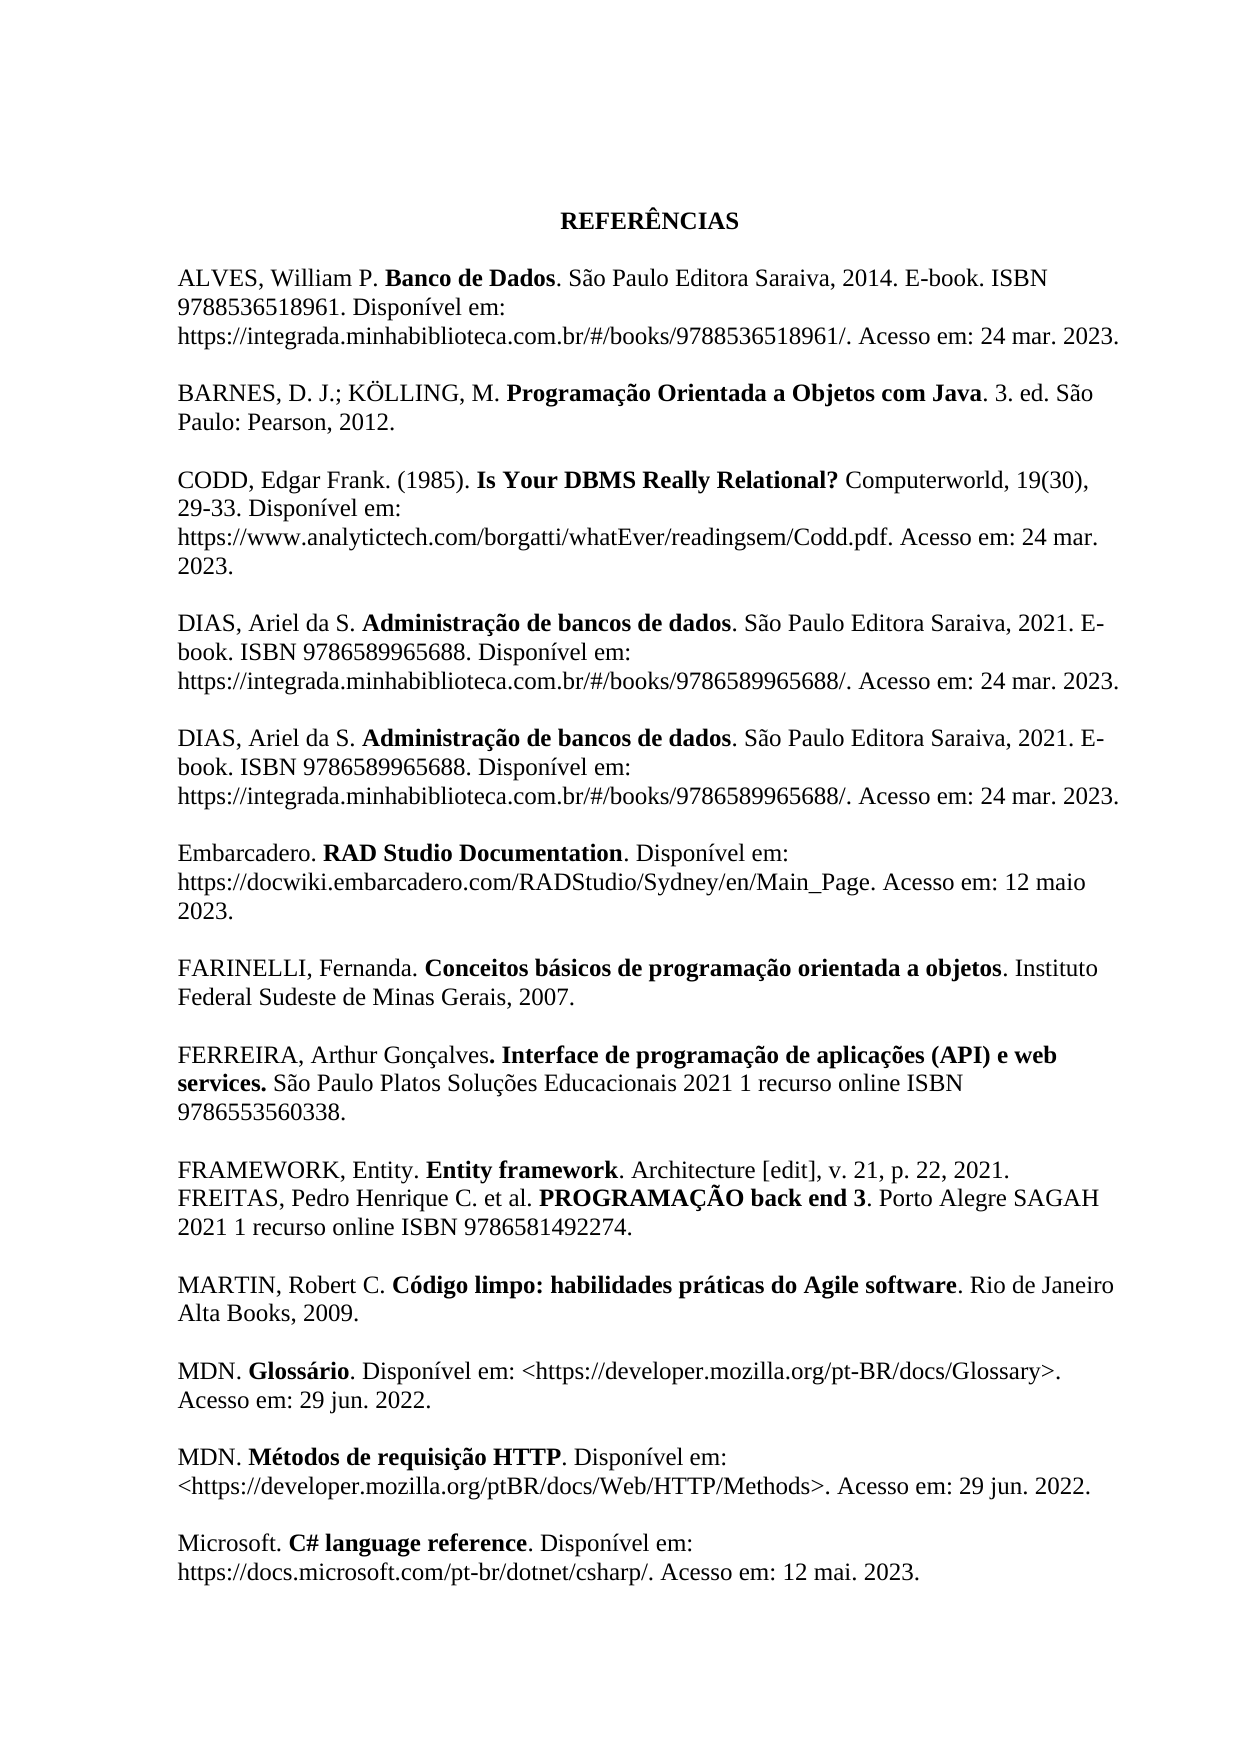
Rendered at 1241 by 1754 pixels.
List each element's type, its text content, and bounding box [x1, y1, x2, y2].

text FRAMEWORK, Entity. Entity framework. Architecture [edit], v. 21, p. 22, 2021. [177, 1155, 1122, 1183]
text MDN. Métodos de requisição HTTP. Disponível em: <https://developer.mozilla.org/ptBR/docs/Web/HTTP/Methods>. Acesso em: 29 jun. 2022. [177, 1442, 1122, 1500]
text Embarcadero. RAD Studio Documentation. Disponível em: https://docwiki.embarcadero.com/RADStudio/Sydney/en/Main_Page. Acesso em: 12 maio 2023. [177, 838, 1122, 925]
text DIAS, Ariel da S. Administração de bancos de dados. São Paulo Editora Saraiva, 2021. E-book. ISBN 9786589965688. Disponível em: https://integrada.minhabiblioteca.com.br/#/books/9786589965688/. Acesso em: 24 mar. 2023. [177, 608, 1122, 695]
text MDN. Glossário. Disponível em: <https://developer.mozilla.org/pt-BR/docs/Glossary>. Acesso em: 29 jun. 2022. [177, 1356, 1122, 1413]
text MARTIN, Robert C. Código limpo: habilidades práticas do Agile software. Rio de Janeiro Alta Books, 2009. [177, 1270, 1122, 1327]
text FARINELLI, Fernanda. Conceitos básicos de programação orientada a objetos. Instituto Federal Sudeste de Minas Gerais, 2007. [177, 953, 1122, 1011]
text DIAS, Ariel da S. Administração de bancos de dados. São Paulo Editora Saraiva, 2021. E-book. ISBN 9786589965688. Disponível em: https://integrada.minhabiblioteca.com.br/#/books/9786589965688/. Acesso em: 24 mar. 2023. [177, 723, 1122, 810]
text REFERÊNCIAS [177, 206, 1122, 235]
text ALVES, William P. Banco de Dados. São Paulo Editora Saraiva, 2014. E-book. ISBN 9788536518961. Disponível em: https://integrada.minhabiblioteca.com.br/#/books/9788536518961/. Acesso em: 24 mar. 2023. [177, 263, 1122, 350]
text Microsoft. C# language reference. Disponível em: https://docs.microsoft.com/pt-br/dotnet/csharp/. Acesso em: 12 mai. 2023. [177, 1528, 1122, 1586]
text FREITAS, Pedro Henrique C. et al. PROGRAMAÇÃO back end 3. Porto Alegre SAGAH 2021 1 recurso online ISBN 9786581492274. [177, 1183, 1122, 1241]
text FERREIRA, Arthur Gonçalves. Interface de programação de aplicações (API) e web services. São Paulo Platos Soluções Educacionais 2021 1 recurso online ISBN 9786553560338. [177, 1040, 1122, 1126]
text BARNES, D. J.; KÖLLING, M. Programação Orientada a Objetos com Java. 3. ed. São Paulo: Pearson, 2012. [177, 378, 1122, 436]
text CODD, Edgar Frank. (1985). Is Your DBMS Really Relational? Computerworld, 19(30), 29-33. Disponível em: https://www.analytictech.com/borgatti/whatEver/readingsem/Codd.pdf. Acesso em: 24 mar. 2023. [177, 465, 1122, 580]
